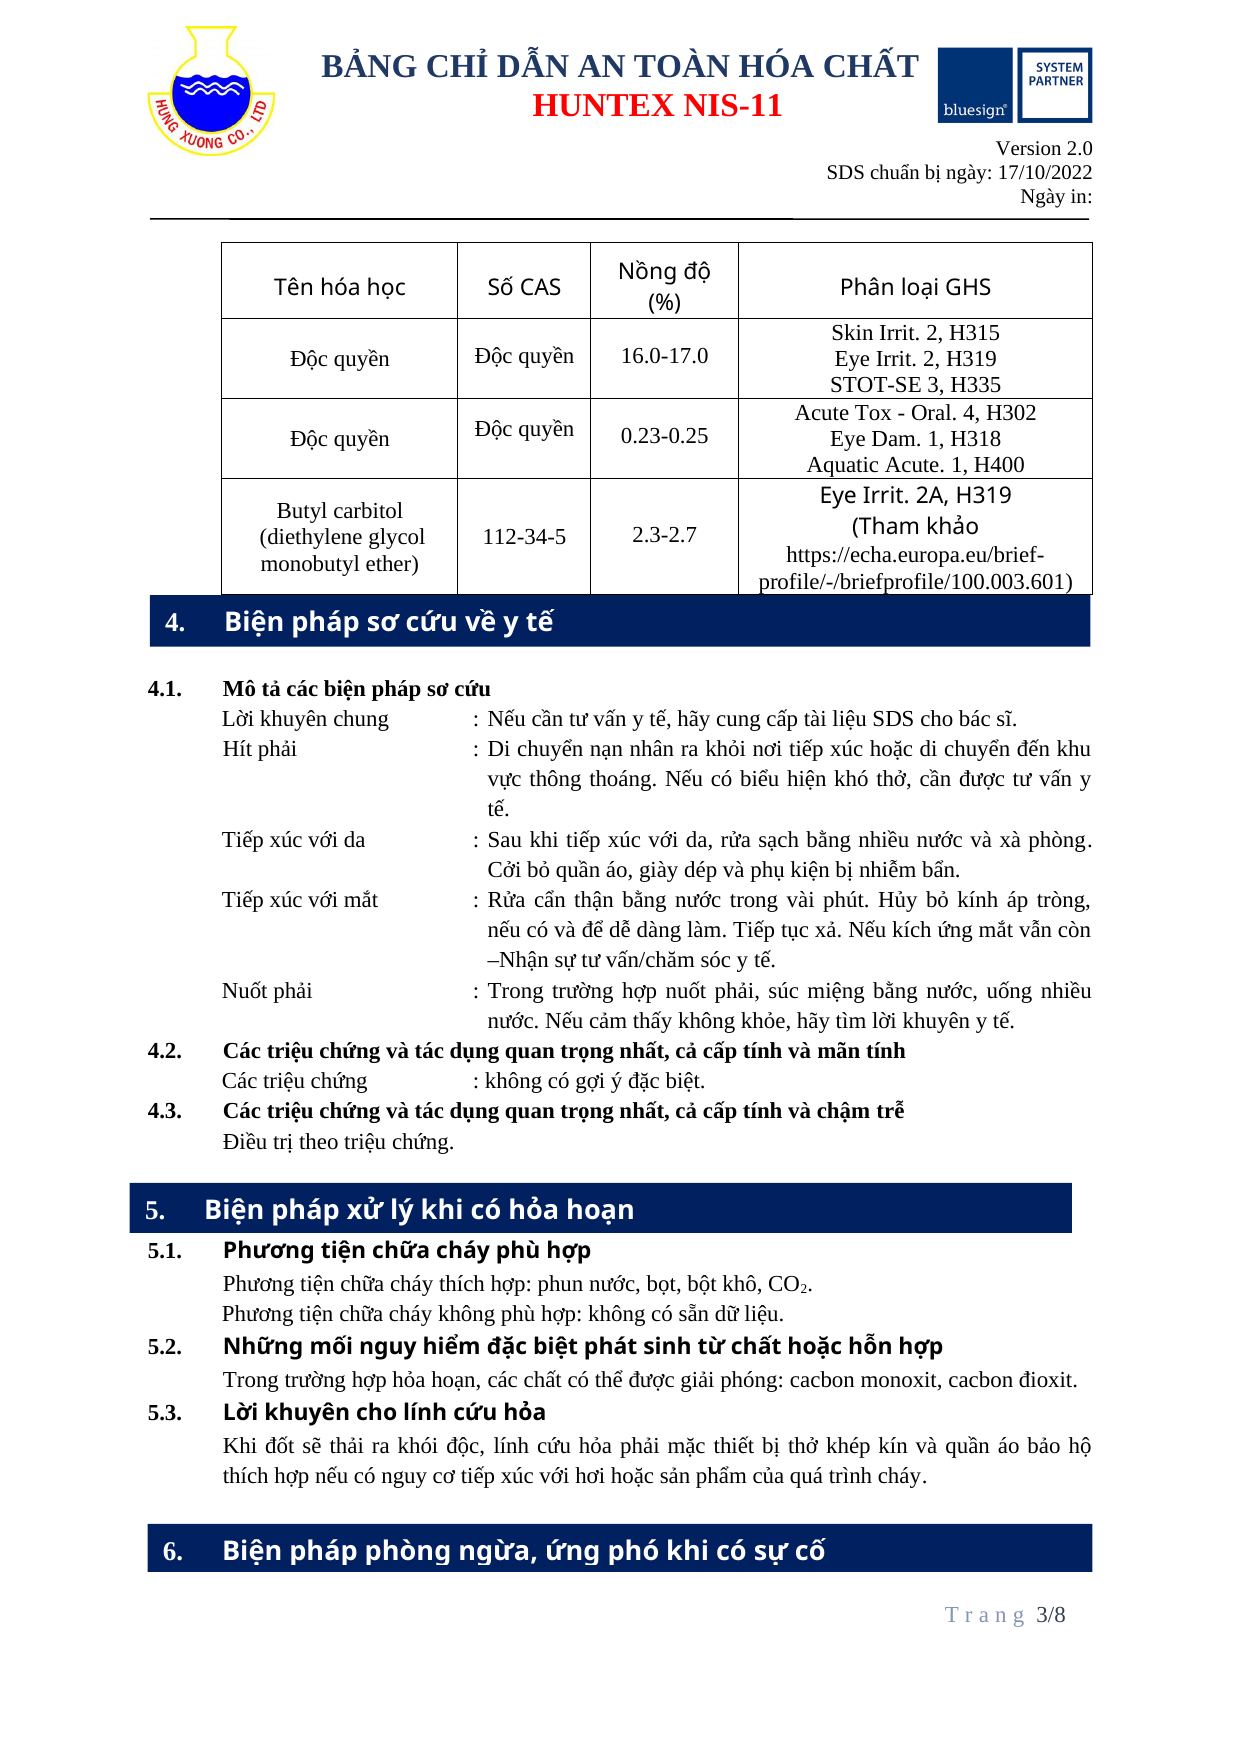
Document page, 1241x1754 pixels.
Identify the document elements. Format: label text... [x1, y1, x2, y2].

table_cell Acute Tox - Oral. 4, H302 Eye Dam. 1, H318 Aquatic Acute. 1, H400 [739, 399, 1092, 478]
table_header Nồng độ (%) [591, 243, 738, 318]
text Phương tiện chữa cháy không phù hợp: không có sẵn dữ liệu. [173, 1300, 1092, 1326]
text Tiếp xúc với da : Sau khi tiếp xúc với da, rửa sạch bằng nhiều nước và xà phòng. Cởi bỏ quần áo, giày dép và phụ kiện bị nhiễm bẩn. [222, 826, 1092, 882]
text Các triệu chứng : không có gợi ý đặc biệt. [148, 1067, 1092, 1094]
table_cell Độc quyền [458, 319, 590, 398]
table_cell 112-34-5 [458, 479, 590, 594]
table_header Phân loại GHS [739, 243, 1092, 318]
table_cell Eye Irrit. 2A, H319 (Tham khảo https://echa.europa.eu/brief-profile/-/briefprofile/100.003.601) [739, 479, 1092, 594]
table_cell 16.0-17.0 [591, 319, 738, 398]
text Trong trường hợp hỏa hoạn, các chất có thể được giải phóng: cacbon monoxit, cacbon đioxit. [223, 1366, 1092, 1392]
text Khi đốt sẽ thải ra khói độc, lính cứu hỏa phải mặc thiết bị thở khép kín và quần áo bảo hộ thích hợp nếu có nguy cơ tiếp xúc với hơi hoặc sản phẩm của quá trình cháy. [148, 1432, 1092, 1489]
text Tiếp xúc với mắt : Rửa cẩn thận bằng nước trong vài phút. Hủy bỏ kính áp tròng, nếu có và để dễ dàng làm. Tiếp tục xả. Nếu kích ứng mắt vẫn còn –Nhận sự tư vấn/chăm sóc y tế. [222, 886, 1092, 973]
text Nuốt phải : Trong trường hợp nuốt phải, súc miệng bằng nước, uống nhiều nước. Nếu cảm thấy không khỏe, hãy tìm lời khuyên y tế. [222, 977, 1092, 1033]
table_cell Butyl carbitol (diethylene glycol monobutyl ether) [222, 479, 457, 594]
table_cell Độc quyền [458, 399, 590, 478]
table_cell Độc quyền [222, 399, 457, 478]
table_cell 0.23-0.25 [591, 399, 738, 478]
picture [147, 26, 275, 156]
picture [937, 45, 1093, 125]
text 5.2. Những mối nguy hiểm đặc biệt phát sinh từ chất hoặc hỗn hợp [148, 1330, 1092, 1361]
table_header Số CAS [458, 243, 590, 318]
table_cell Skin Irrit. 2, H315 Eye Irrit. 2, H319 STOT-SE 3, H335 [739, 319, 1092, 398]
text 5.1. Phương tiện chữa cháy phù hợp [148, 1189, 1092, 1265]
text 4.2. Các triệu chứng và tác dụng quan trọng nhất, cả cấp tính và mãn tính [148, 1037, 1092, 1063]
text Điều trị theo triệu chứng. [148, 1128, 1092, 1154]
table_header Tên hóa học [222, 243, 457, 318]
table_cell 2.3-2.7 [591, 479, 738, 594]
text 4.1. Mô tả các biện pháp sơ cứu [148, 675, 1092, 701]
text Hít phải : Di chuyển nạn nhân ra khỏi nơi tiếp xúc hoặc di chuyển đến khu vực thông thoáng. Nếu có biểu hiện khó thở, cần được tư vấn y tế. [223, 735, 1092, 822]
table_cell Độc quyền [222, 319, 457, 398]
text 4.3. Các triệu chứng và tác dụng quan trọng nhất, cả cấp tính và chậm trễ [148, 1098, 1092, 1124]
text Phương tiện chữa cháy thích hợp: phun nước, bọt, bột khô, CO2. [173, 1270, 1092, 1296]
text 5.3. Lời khuyên cho lính cứu hỏa [148, 1396, 1092, 1428]
text Lời khuyên chung : Nếu cần tư vấn y tế, hãy cung cấp tài liệu SDS cho bác sĩ. [148, 705, 1092, 731]
